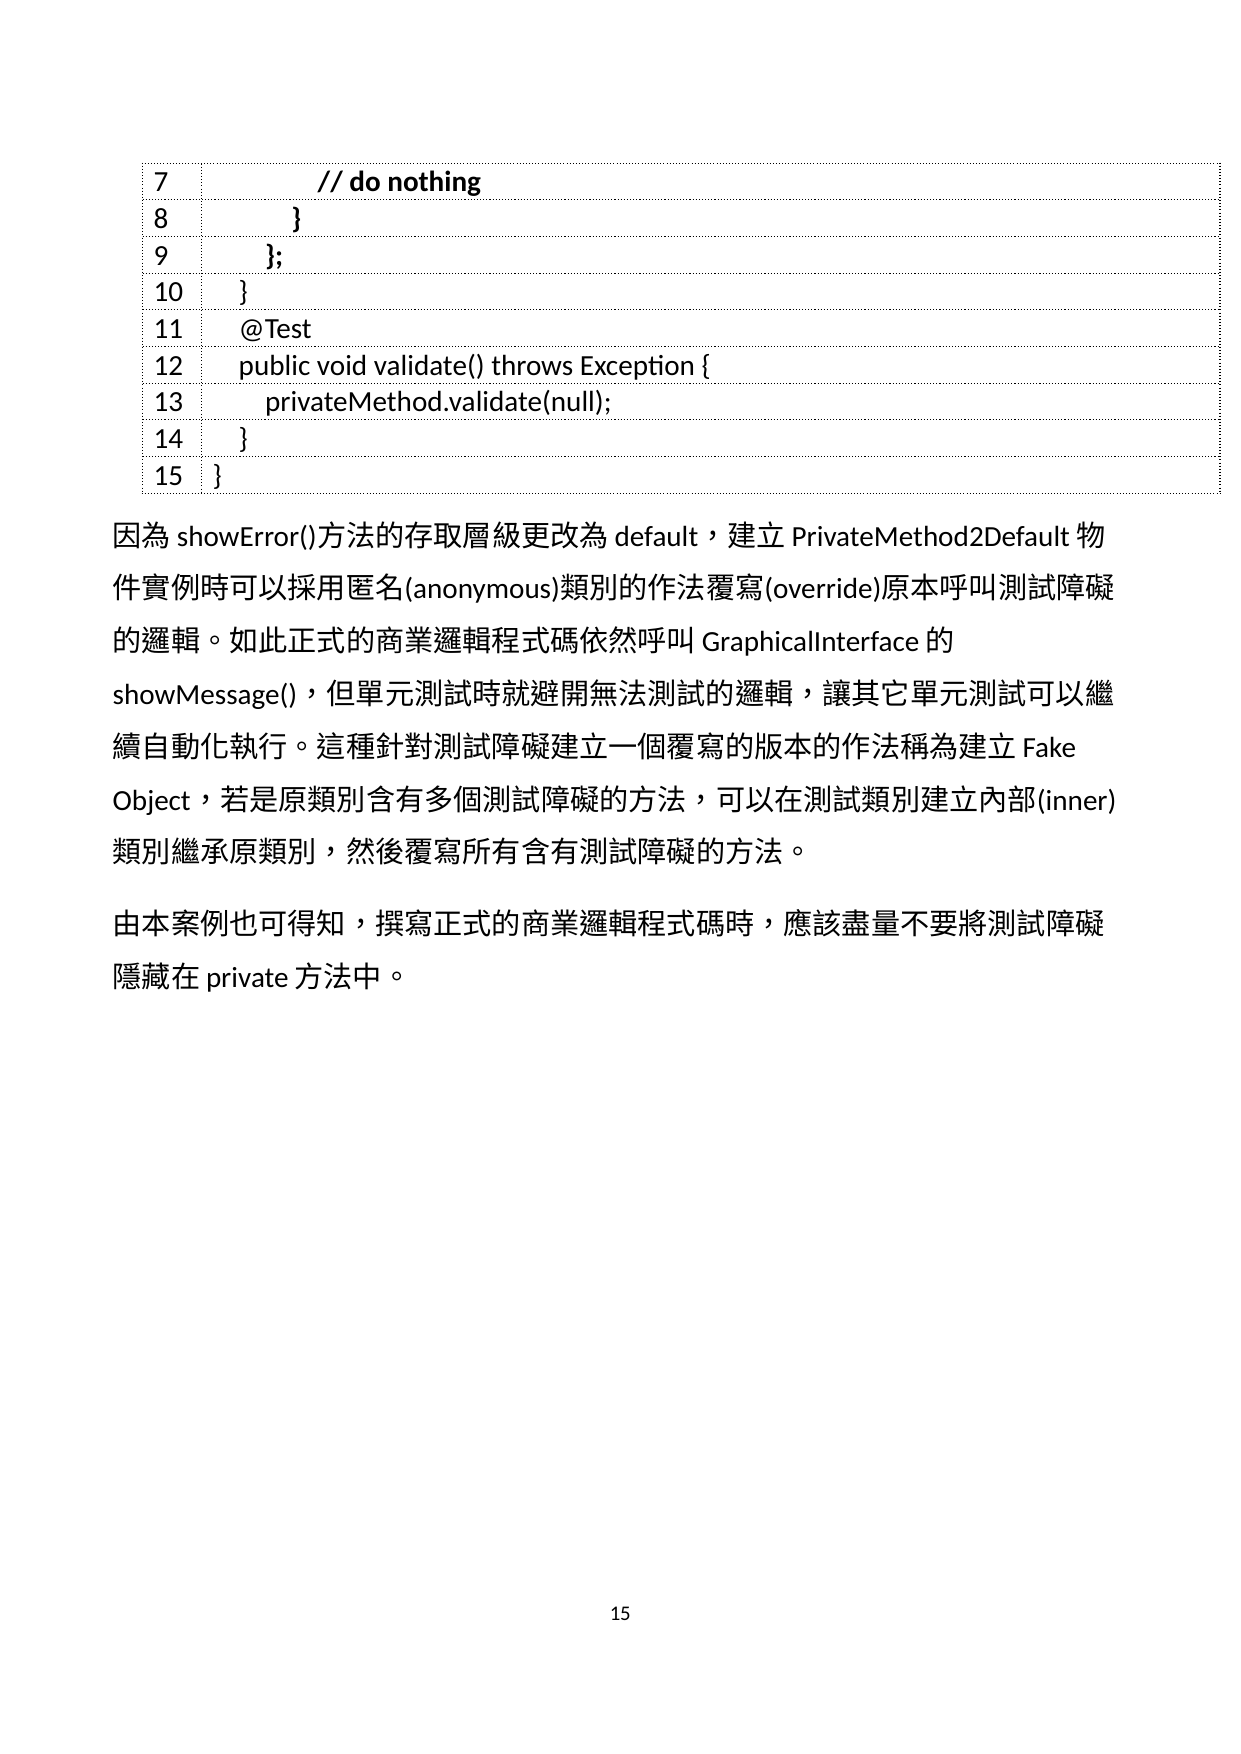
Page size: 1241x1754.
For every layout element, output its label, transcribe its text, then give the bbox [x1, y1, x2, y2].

table_cell public void validate() throws Exception { [201, 346, 1220, 382]
table_cell privateMethod.validate(null); [201, 383, 1220, 419]
table_cell } [201, 419, 1220, 456]
table_cell 13 [142, 383, 201, 419]
table_cell 8 [142, 199, 201, 236]
table_cell 10 [142, 273, 201, 309]
table_cell } [201, 456, 1220, 492]
table_cell // do nothing [201, 163, 1220, 199]
table_cell 12 [142, 346, 201, 382]
table_cell } [201, 273, 1220, 309]
table_cell } [201, 199, 1220, 236]
table_cell 14 [142, 419, 201, 456]
table_cell @Test [201, 309, 1220, 346]
text 由本案例也可得知，撰寫正式的商業邏輯程式碼時，應該盡量不要將測試障礙隱藏在private方法中。 [112, 901, 1128, 996]
table_cell 15 [142, 456, 201, 492]
table_cell 9 [142, 236, 201, 272]
table_cell }; [201, 236, 1220, 272]
table_cell 7 [142, 163, 201, 199]
table_cell 11 [142, 309, 201, 346]
text 因為showError()方法的存取層級更改為default，建立PrivateMethod2Default物件實例時可以採用匿名(anonymous)類別的作法覆寫(override)原本呼叫測試障礙的邏輯。如此正式的商業邏輯程式碼依然呼叫GraphicalInterface的showMessage()，但單元測試時就避開無法測試的邏輯，讓其它單元測試可以繼續自動化執行。這種針對測試障礙建立一個覆寫的版本的作法稱為建立Fake Object，若是原類別含有多個測試障礙的方法，可以在測試類別建立內部(inner)類別繼承原類別，然後覆寫所有含有測試障礙的方法。 [112, 512, 1128, 871]
